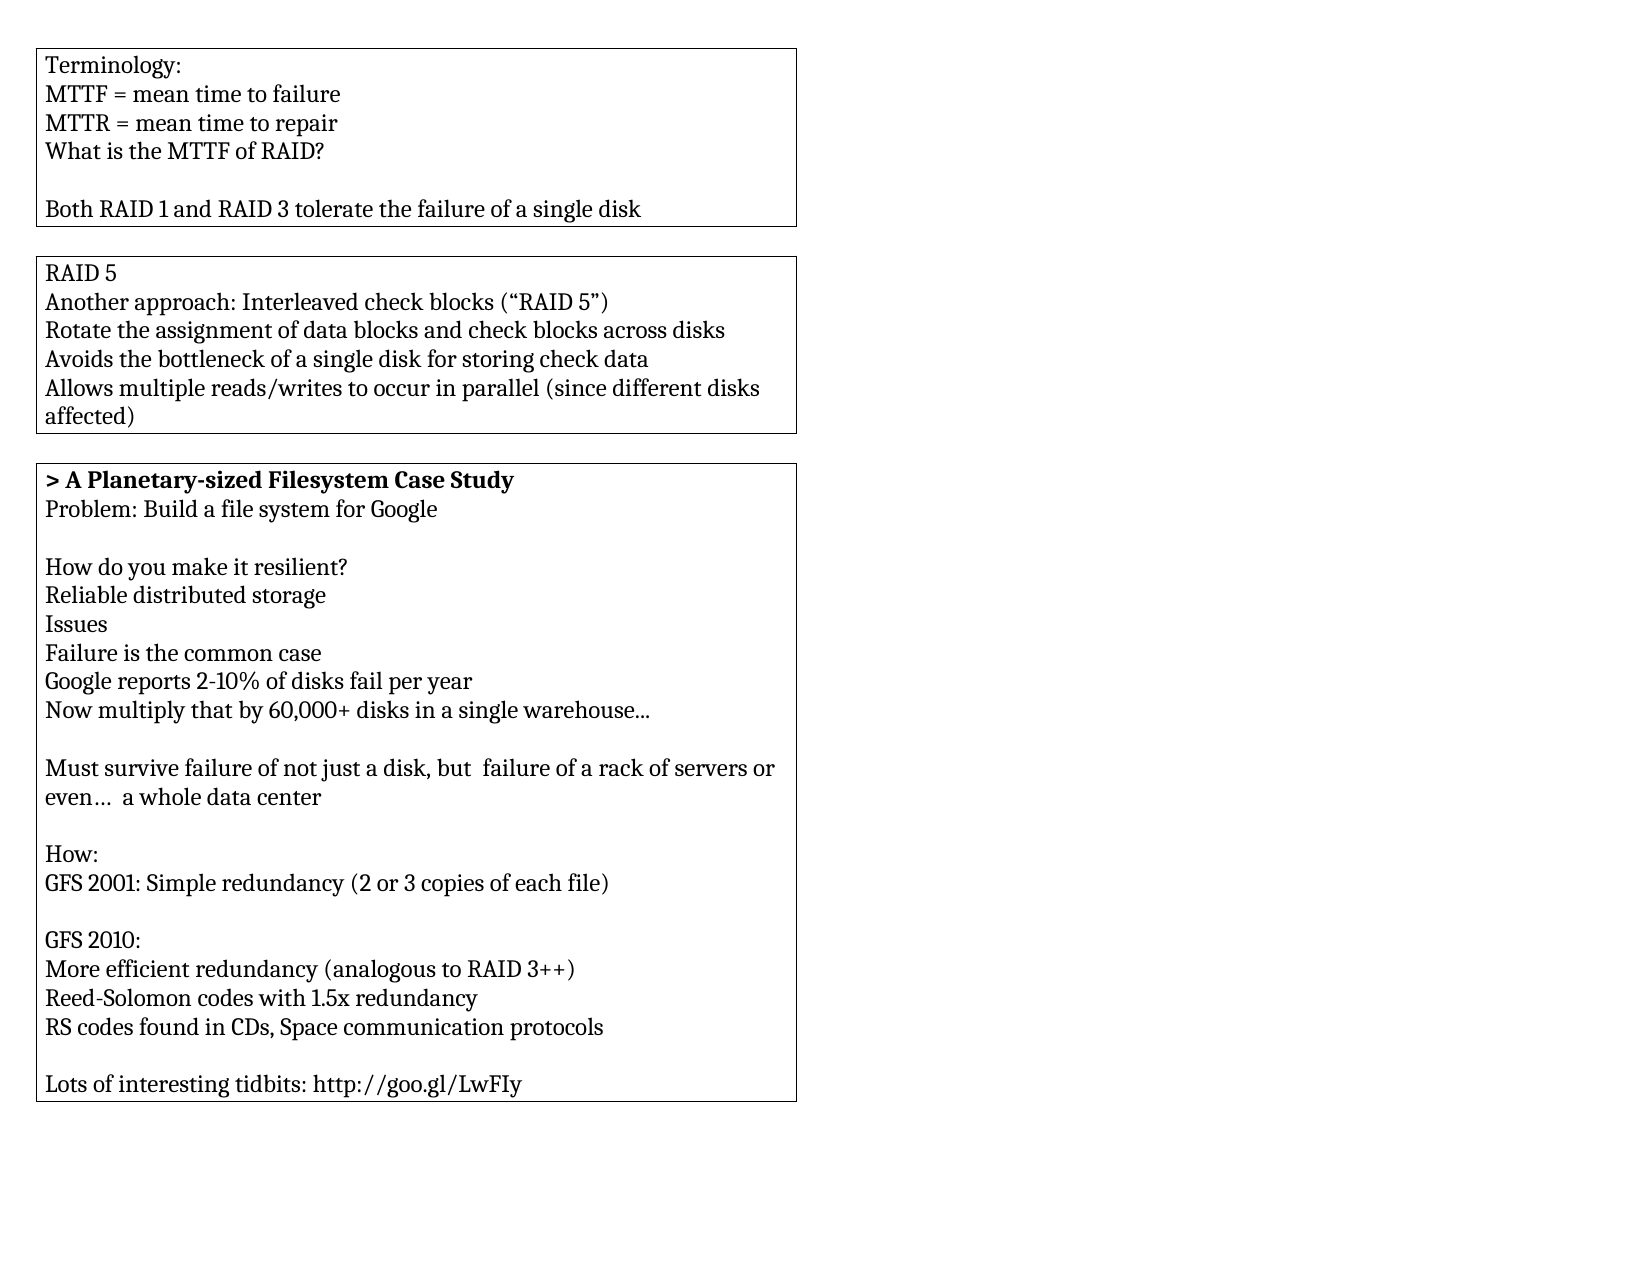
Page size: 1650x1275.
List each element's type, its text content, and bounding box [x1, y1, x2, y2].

text > A Planetary-sized Filesystem Case Study [37, 464, 796, 495]
text Terminology: [37, 49, 796, 80]
text Issues [45, 610, 787, 639]
text More efficient redundancy (analogous to RAID 3++) [45, 955, 787, 984]
text Must survive failure of not just a disk, but failure of a rack of servers or even… a whole data center [45, 754, 787, 811]
text Reliable distributed storage [45, 581, 787, 610]
text Allows multiple reads/writes to occur in parallel (since different disks affected) [37, 371, 796, 433]
text How: [45, 840, 787, 869]
text Failure is the common case [45, 639, 787, 667]
text How do you make it resilient? [45, 552, 787, 581]
text RAID 5 [37, 257, 796, 287]
text Another approach: Interleaved check blocks (“RAID 5”) [45, 287, 787, 316]
text Now multiply that by 60,000+ disks in a single warehouse... [45, 696, 787, 725]
text Reed-Solomon codes with 1.5x redundancy [45, 984, 787, 1012]
text MTTR = mean time to repair [45, 109, 787, 137]
text Rotate the assignment of data blocks and check blocks across disks [45, 316, 787, 345]
text Google reports 2-10% of disks fail per year [45, 667, 787, 696]
text MTTF = mean time to failure [45, 80, 787, 109]
text Avoids the bottleneck of a single disk for storing check data [45, 345, 787, 371]
text RS codes found in CDs, Space communication protocols [45, 1012, 787, 1041]
text What is the MTTF of RAID? [45, 137, 787, 166]
text GFS 2001: Simple redundancy (2 or 3 copies of each file) [45, 869, 787, 897]
text Problem: Build a file system for Google [45, 495, 787, 524]
text Lots of interesting tidbits: http://goo.gl/LwFIy [37, 1067, 796, 1101]
text GFS 2010: [45, 926, 787, 955]
text Both RAID 1 and RAID 3 tolerate the failure of a single disk [37, 192, 796, 226]
